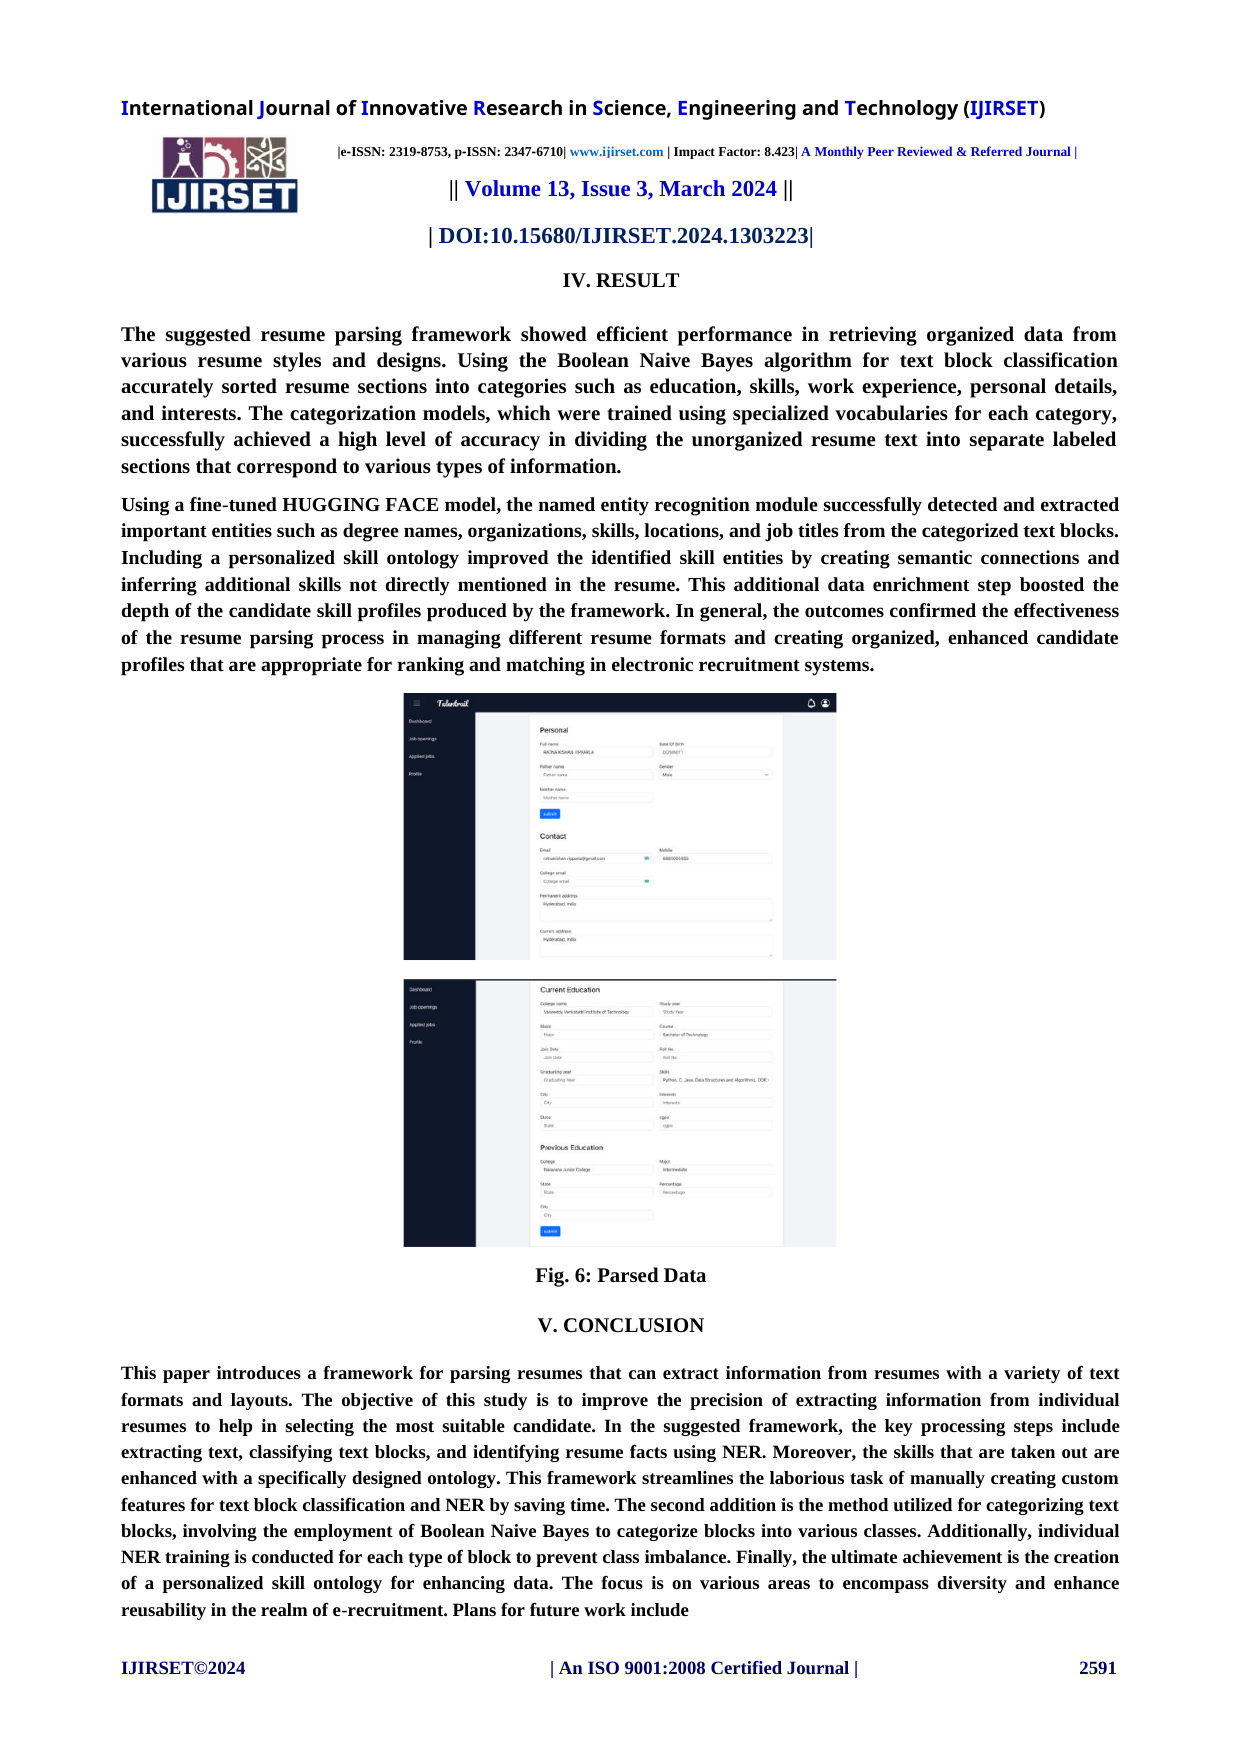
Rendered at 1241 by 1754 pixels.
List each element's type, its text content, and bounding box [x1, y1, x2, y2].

text |e-ISSN: 2319-8753, p-ISSN: 2347-6710| www.ijirset.com | Impact Factor: 8.423| A Monthly Peer Reviewed & Referred Journal | [337, 144, 1121, 159]
text IJIRSET©2024 | An ISO 9001:2008 Certified Journal | 2591 [121, 1657, 1121, 1679]
picture [150, 134, 298, 174]
text || Volume 13, Issue 3, March 2024 || [121, 174, 1121, 201]
text The suggested resume parsing framework showed efficient performance in retrieving organized data from various resume styles and designs. Using the Boolean Naive Bayes algorithm for text block classification accurately sorted resume sections into categories such as education, skills, work experience, personal details, and interests. The categorization models, which were trained using specialized vocabularies for each category, successfully achieved a high level of accuracy in dividing the unorganized resume text into separate labeled sections that correspond to various types of information. [121, 322, 1119, 478]
picture [403, 693, 837, 1247]
text This paper introduces a framework for parsing resumes that can extract information from resumes with a variety of text formats and layouts. The objective of this study is to improve the precision of extracting information from individual resumes to help in selecting the most suitable candidate. In the suggested framework, the key processing steps include extracting text, classifying text blocks, and identifying resume facts using NER. Moreover, the skills that are taken out are enhanced with a specifically designed ontology. This framework streamlines the laborious task of manually creating custom features for text block classification and NER by saving time. The second addition is the method utilized for categorizing text blocks, involving the employment of Boolean Naive Bayes to categorize blocks into various classes. Additionally, individual NER training is conducted for each type of block to prevent class imbalance. Finally, the ultimate achievement is the creation of a personalized skill ontology for enhancing data. The focus is on various areas to encompass diversity and enhance reusability in the realm of e-recruitment. Plans for future work include [121, 1362, 1121, 1620]
text Using a fine-tuned HUGGING FACE model, the named entity recognition module successfully detected and extracted important entities such as degree names, organizations, skills, locations, and job titles from the categorized text blocks. Including a personalized skill ontology improved the identified skill entities by creating semantic connections and inferring additional skills not directly mentioned in the resume. This additional data enrichment step boosted the depth of the candidate skill profiles produced by the framework. In general, the outcomes confirmed the effectiveness of the resume parsing process in managing different resume formats and creating organized, enhanced candidate profiles that are appropriate for ranking and matching in electronic recruitment systems. [121, 493, 1121, 676]
text IV. RESULT [121, 268, 1121, 292]
text International Journal of Innovative Research in Science, Engineering and Technology (IJIRSET) [121, 94, 1121, 121]
picture [150, 201, 298, 214]
text Fig. 6: Parsed Data [121, 1263, 1121, 1287]
text V. CONCLUSION [121, 1313, 1121, 1337]
text | DOI:10.15680/IJIRSET.2024.1303223| [121, 222, 1121, 249]
